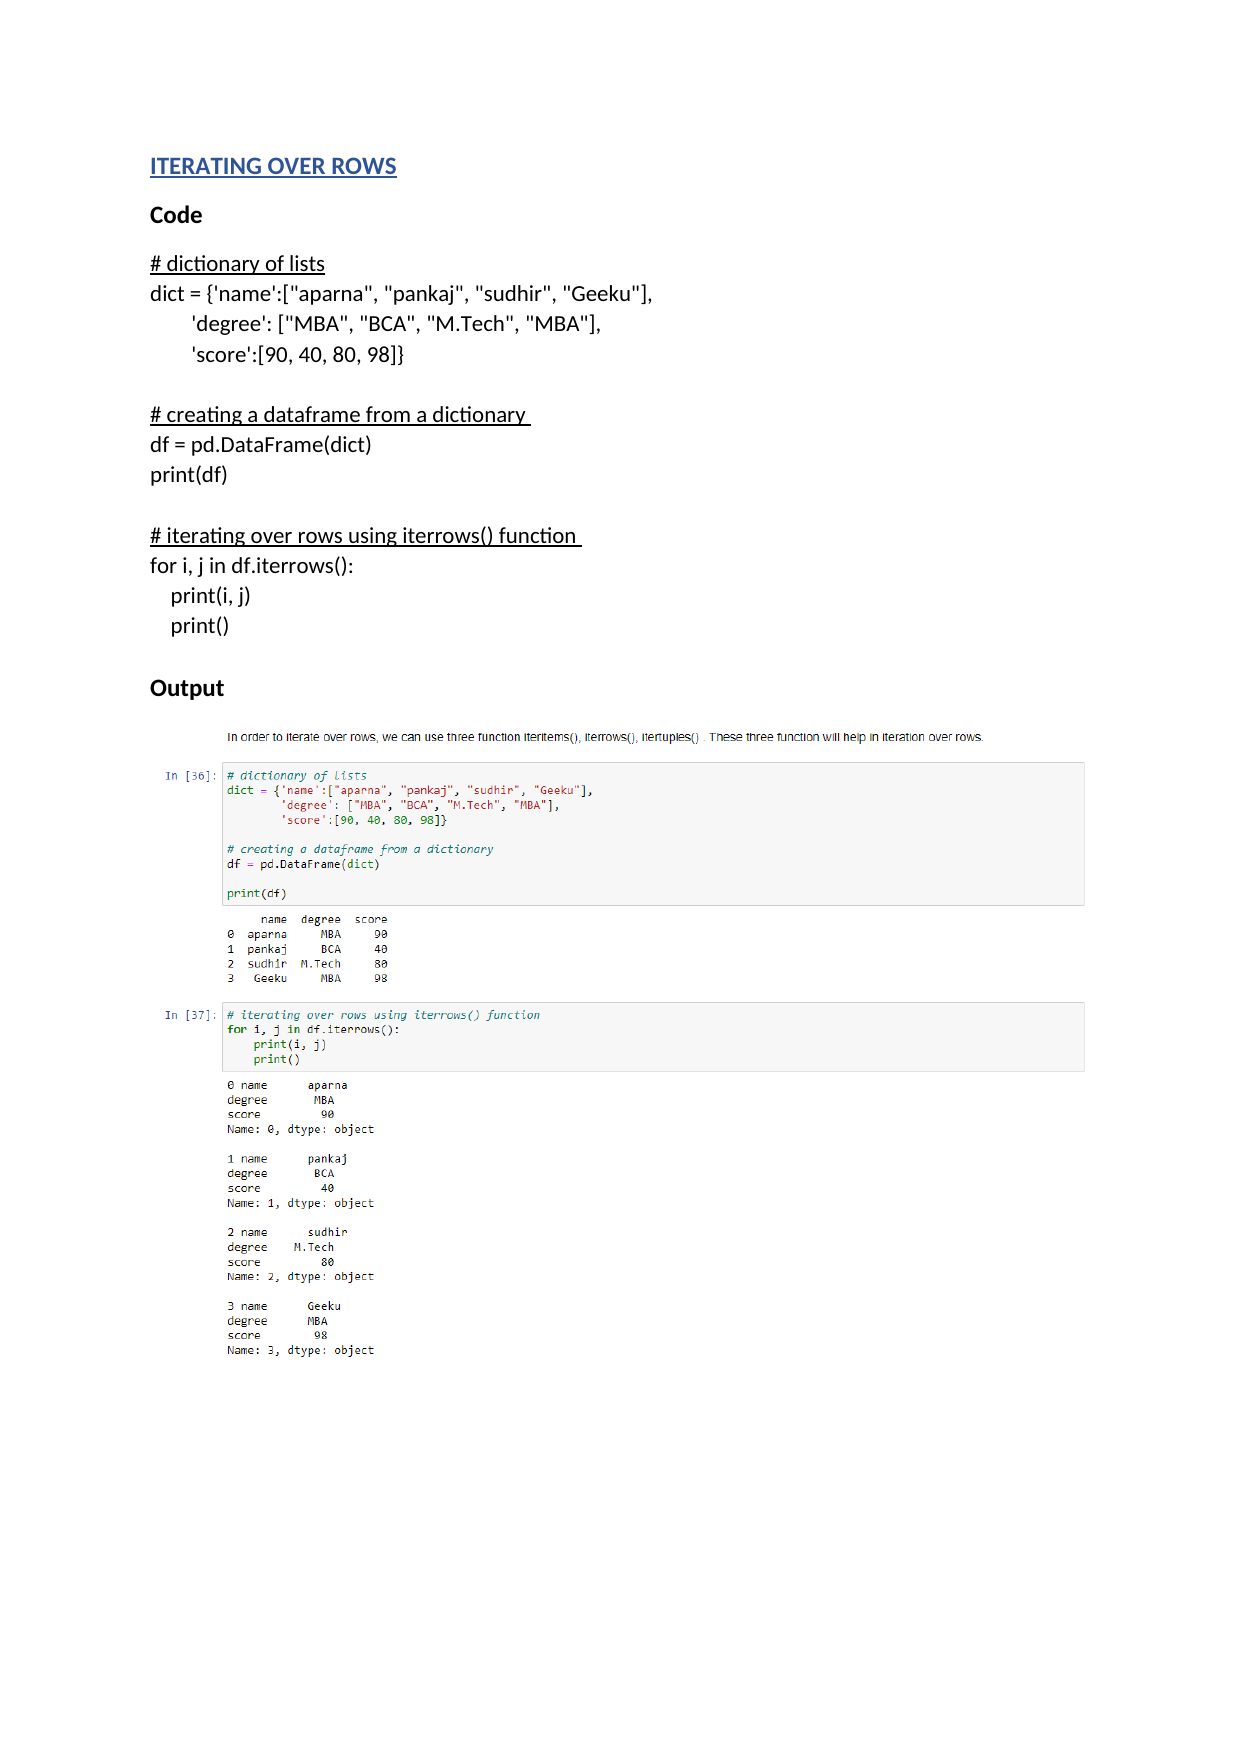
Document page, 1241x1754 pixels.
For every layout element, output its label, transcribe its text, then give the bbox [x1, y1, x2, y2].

text for i, j in df.iterrows(): [150, 551, 1090, 579]
text # creating a dataframe from a dictionary [150, 400, 1090, 428]
text print(df) [150, 461, 1090, 489]
text 'degree': ["MBA", "BCA", "M.Tech", "MBA"], [150, 309, 1090, 338]
text 'score':[90, 40, 80, 98]} [150, 340, 1090, 368]
text print() [150, 612, 1090, 640]
text Code [150, 199, 1090, 230]
text # iterating over rows using iterrows() function [150, 521, 1090, 549]
text Output [150, 672, 1090, 703]
text print(i, j) [150, 581, 1090, 609]
text ITERATING OVER ROWS [150, 150, 1090, 181]
text # dictionary of lists [150, 249, 1090, 277]
picture [150, 721, 1091, 1371]
text dict = {'name':["aparna", "pankaj", "sudhir", "Geeku"], [150, 279, 1090, 307]
text df = pd.DataFrame(dict) [150, 430, 1090, 458]
